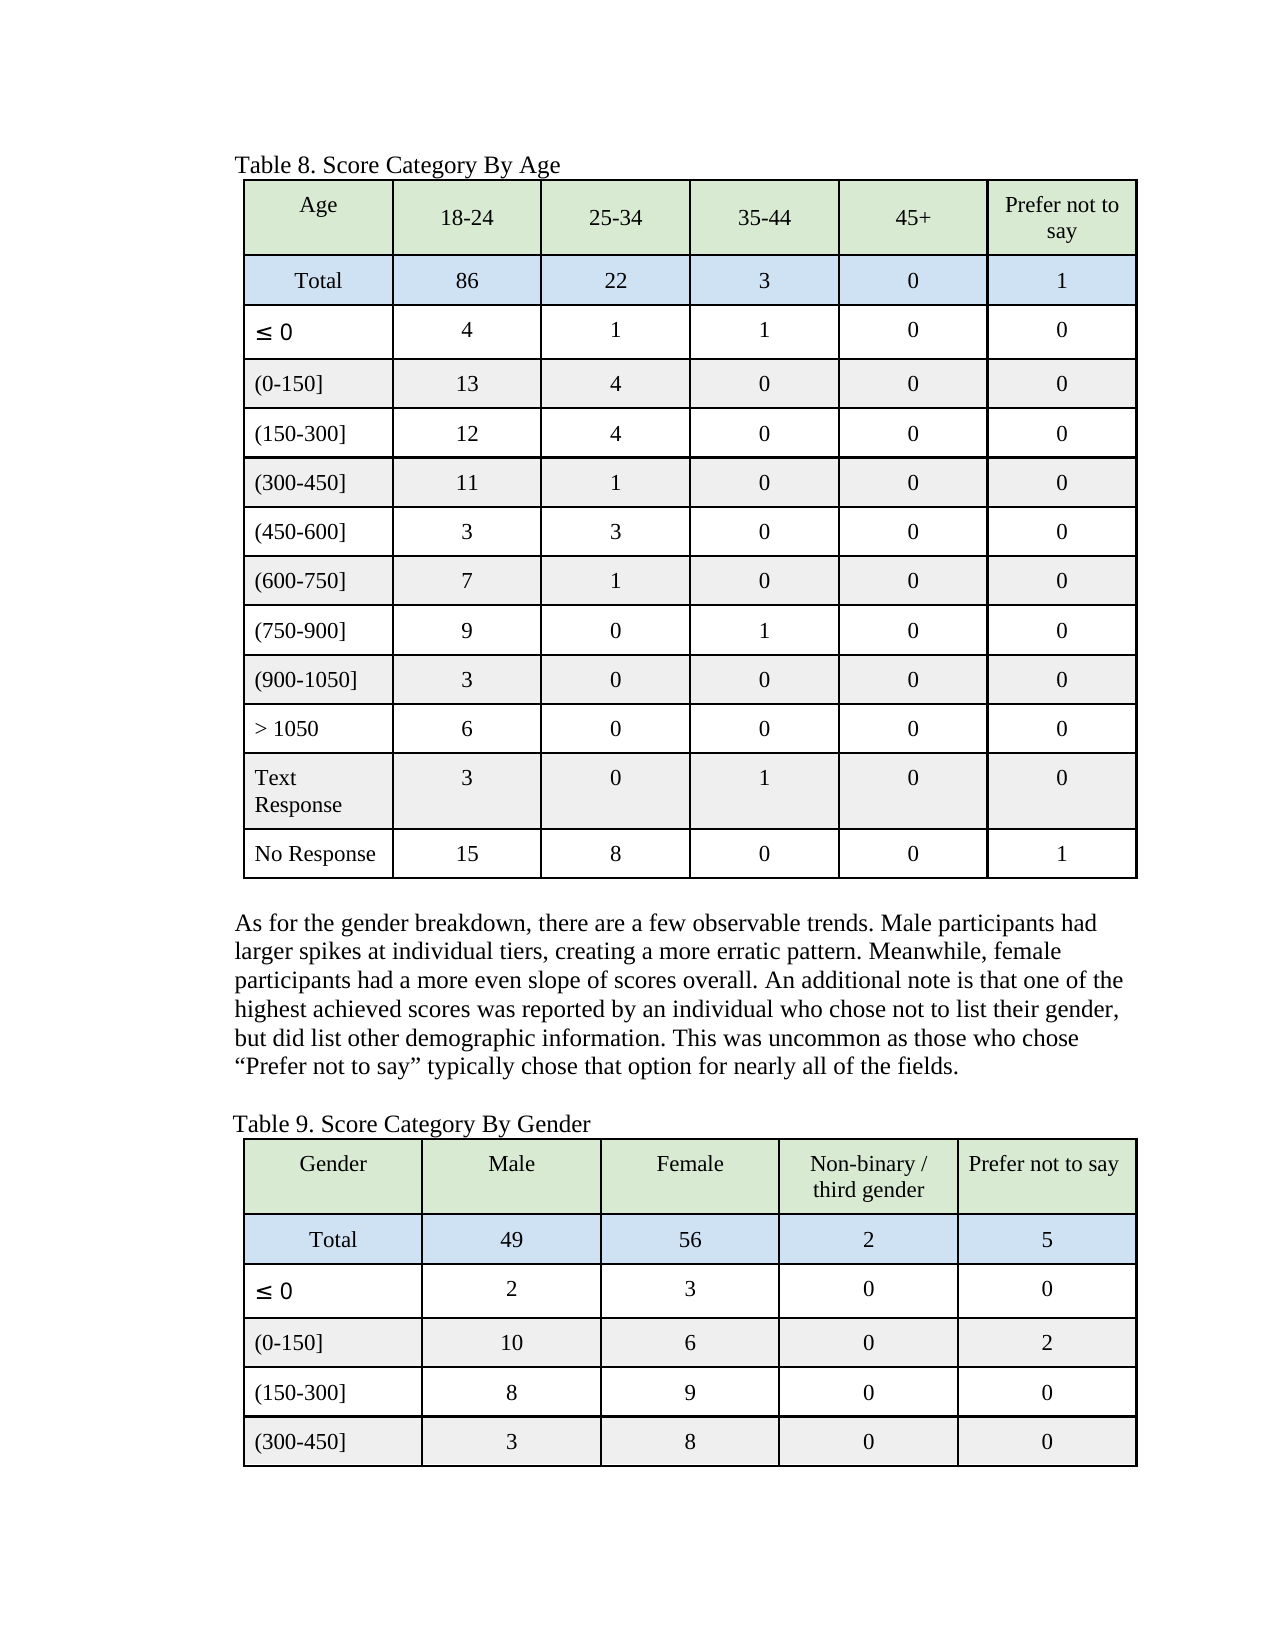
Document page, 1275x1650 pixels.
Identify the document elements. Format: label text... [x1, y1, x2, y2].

table_cell 0 [691, 557, 838, 604]
table_cell 0 [989, 306, 1135, 358]
table_cell 3 [423, 1418, 600, 1464]
table_cell 7 [394, 557, 540, 604]
table_cell 3 [394, 656, 540, 703]
table_cell 8 [423, 1368, 600, 1415]
table_cell (300-450] [245, 459, 392, 506]
table_cell 0 [780, 1368, 957, 1415]
table_cell (150-300] [245, 409, 392, 456]
table_cell 4 [394, 306, 540, 358]
table_cell 8 [542, 830, 689, 877]
table_cell (300-450] [245, 1418, 421, 1464]
table_header Non-binary / third gender [780, 1140, 957, 1213]
table_cell (900-1050] [245, 656, 392, 703]
table_cell 11 [394, 459, 540, 506]
table_cell 1 [542, 306, 689, 358]
table_cell 86 [394, 256, 540, 304]
table_cell 9 [394, 606, 540, 653]
table_cell 0 [691, 459, 838, 506]
table_cell 0 [959, 1418, 1135, 1464]
table_header Gender [245, 1140, 421, 1213]
table_cell 0 [780, 1319, 957, 1366]
table_cell 0 [780, 1265, 957, 1317]
table_cell 0 [840, 256, 986, 304]
text As for the gender breakdown, there are a few observable trends. Male participants had larger spikes at individual tiers, creating a more erratic pattern. Meanwhile, female participants had a more even slope of scores overall. An additional note is that one of the highest achieved scores was reported by an individual who chose not to list their gender, but did list other demographic information. This was uncommon as those who chose “Prefer not to say” typically chose that option for nearly all of the fields. [234, 908, 1125, 1080]
table_cell 0 [840, 656, 986, 703]
table_cell 0 [840, 557, 986, 604]
table_cell 4 [542, 360, 689, 407]
table_header Female [602, 1140, 778, 1213]
table_cell 3 [394, 754, 540, 828]
table_cell No Response [245, 830, 392, 877]
table_cell 0 [989, 705, 1135, 752]
table_cell 0 [691, 508, 838, 555]
table_cell 0 [989, 459, 1135, 506]
table_cell 0 [840, 360, 986, 407]
table_cell 0 [840, 508, 986, 555]
table_cell 0 [989, 606, 1135, 653]
table_cell 3 [394, 508, 540, 555]
table_cell 0 [989, 754, 1135, 828]
table_cell 3 [542, 508, 689, 555]
table_cell 56 [602, 1215, 778, 1263]
table_cell 8 [602, 1418, 778, 1464]
table_cell (0-150] [245, 360, 392, 407]
table_cell 0 [542, 705, 689, 752]
table_cell 0 [691, 705, 838, 752]
table_cell Total [245, 256, 392, 304]
table_header Age [245, 181, 392, 254]
table_cell 9 [602, 1368, 778, 1415]
table_cell 0 [542, 754, 689, 828]
table_header 18-24 [394, 181, 540, 254]
table_cell 3 [602, 1265, 778, 1317]
table_cell 13 [394, 360, 540, 407]
table_cell 0 [840, 705, 986, 752]
table_cell 0 [691, 409, 838, 456]
table_cell 2 [780, 1215, 957, 1263]
text Table 8. Score Category By Age [234, 150, 1125, 179]
table_cell 0 [840, 830, 986, 877]
table_cell 0 [989, 409, 1135, 456]
table_cell Total [245, 1215, 421, 1263]
table_cell > 1050 [245, 705, 392, 752]
table_cell 0 [959, 1265, 1135, 1317]
table_cell 0 [989, 557, 1135, 604]
table_cell 0 [840, 459, 986, 506]
table_cell 1 [691, 606, 838, 653]
table_cell 0 [959, 1368, 1135, 1415]
table_cell 2 [959, 1319, 1135, 1366]
table_cell (0-150] [245, 1319, 421, 1366]
table_cell 1 [691, 306, 838, 358]
table_cell 0 [989, 508, 1135, 555]
table_cell 0 [840, 606, 986, 653]
table_cell 1 [989, 256, 1135, 304]
table_cell (750-900] [245, 606, 392, 653]
table_cell 5 [959, 1215, 1135, 1263]
table_header 45+ [840, 181, 986, 254]
table_cell (450-600] [245, 508, 392, 555]
table_cell 6 [394, 705, 540, 752]
table_cell 0 [989, 360, 1135, 407]
table_cell 0 [989, 656, 1135, 703]
table_cell 22 [542, 256, 689, 304]
table_cell 1 [542, 557, 689, 604]
table_header Male [423, 1140, 600, 1213]
table_cell (150-300] [245, 1368, 421, 1415]
table_cell 0 [840, 306, 986, 358]
table_cell 1 [989, 830, 1135, 877]
table_cell 0 [542, 606, 689, 653]
table_header Prefer not to say [959, 1140, 1135, 1213]
table_cell 3 [691, 256, 838, 304]
table_cell 4 [542, 409, 689, 456]
table_cell 0 [691, 656, 838, 703]
table_cell 0 [780, 1418, 957, 1464]
table_cell 1 [691, 754, 838, 828]
table_cell 49 [423, 1215, 600, 1263]
table_cell 2 [423, 1265, 600, 1317]
table_cell 12 [394, 409, 540, 456]
table_cell 0 [691, 830, 838, 877]
table_cell 0 [542, 656, 689, 703]
table_cell (600-750] [245, 557, 392, 604]
table_cell [245, 306, 392, 358]
table_header 35-44 [691, 181, 838, 254]
table_cell 0 [840, 409, 986, 456]
table_header Prefer not to say [989, 181, 1135, 254]
table_cell 15 [394, 830, 540, 877]
table_cell 10 [423, 1319, 600, 1366]
table_cell 1 [542, 459, 689, 506]
text Table 9. Score Category By Gender [232, 1109, 1125, 1138]
table_cell Text Response [245, 754, 392, 828]
table_cell 6 [602, 1319, 778, 1366]
table_cell 0 [691, 360, 838, 407]
table_cell 0 [840, 754, 986, 828]
table_header 25-34 [542, 181, 689, 254]
table_cell [245, 1265, 421, 1317]
